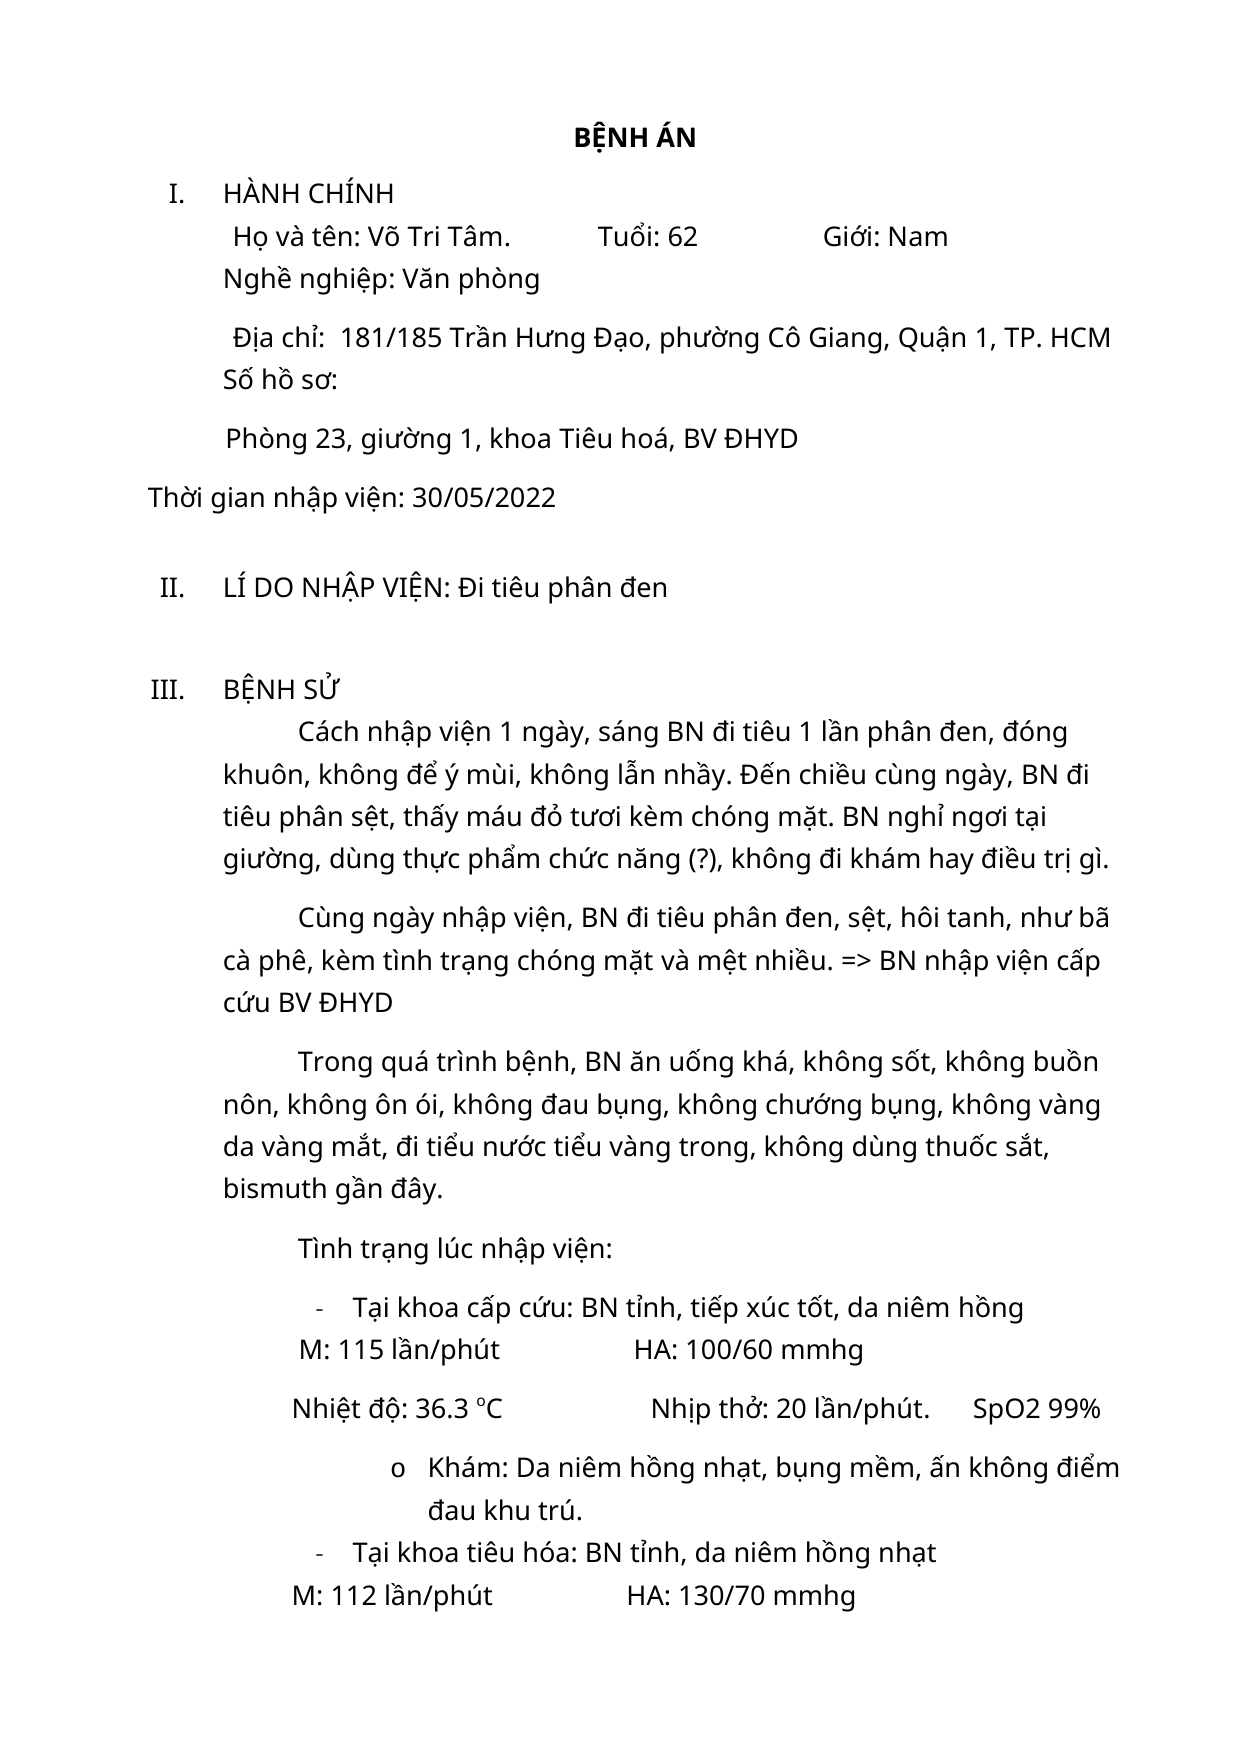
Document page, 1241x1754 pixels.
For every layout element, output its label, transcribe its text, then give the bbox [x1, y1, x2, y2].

text M: 115 lần/phút HA: 100/60 mmhg [277, 1331, 1122, 1367]
text M: 112 lần/phút HA: 130/70 mmhg [277, 1576, 1122, 1613]
list Tại khoa cấp cứu: BN tỉnh, tiếp xúc tốt, da niêm hồng [315, 1288, 1122, 1325]
list BỆNH SỬ [185, 670, 1122, 707]
text Cách nhập viện 1 ngày, sáng BN đi tiêu 1 lần phân đen, đóng khuôn, không để ý mùi, không lẫn nhầy. Đến chiều cùng ngày, BN đi tiêu phân sệt, thấy máu đỏ tươi kèm chóng mặt. BN nghỉ ngơi tại giường, dùng thực phẩm chức năng (?), không đi khám hay điều trị gì. [223, 713, 1122, 877]
text Phòng 23, giường 1, khoa Tiêu hoá, BV ĐHYD [148, 420, 1122, 457]
list Tại khoa tiêu hóa: BN tỉnh, da niêm hồng nhạt [315, 1534, 1122, 1571]
text Họ và tên: Võ Tri Tâm. Tuổi: 62 Giới: Nam Nghề nghiệp: Văn phòng [148, 217, 1122, 296]
list HÀNH CHÍNH [185, 174, 1122, 211]
text Nhiệt độ: 36.3 oC Nhịp thở: 20 lần/phút. SpO2 99% [277, 1389, 1122, 1426]
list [390, 1449, 1122, 1528]
text Địa chỉ: 181/185 Trần Hưng Đạo, phường Cô Giang, Quận 1, TP. HCM Số hồ sơ: [148, 318, 1122, 398]
text BỆNH ÁN [148, 118, 1122, 155]
text Cùng ngày nhập viện, BN đi tiêu phân đen, sệt, hôi tanh, như bã cà phê, kèm tình trạng chóng mặt và mệt nhiều. => BN nhập viện cấp cứu BV ĐHYD [223, 899, 1122, 1021]
text Tình trạng lúc nhập viện: [223, 1229, 1122, 1266]
text Trong quá trình bệnh, BN ăn uống khá, không sốt, không buồn nôn, không ôn ói, không đau bụng, không chướng bụng, không vàng da vàng mắt, đi tiểu nước tiểu vàng trong, không dùng thuốc sắt, bismuth gần đây. [223, 1043, 1122, 1207]
list LÍ DO NHẬP VIỆN: Đi tiêu phân đen [185, 569, 1122, 606]
text Thời gian nhập viện: 30/05/2022 [148, 479, 1122, 548]
